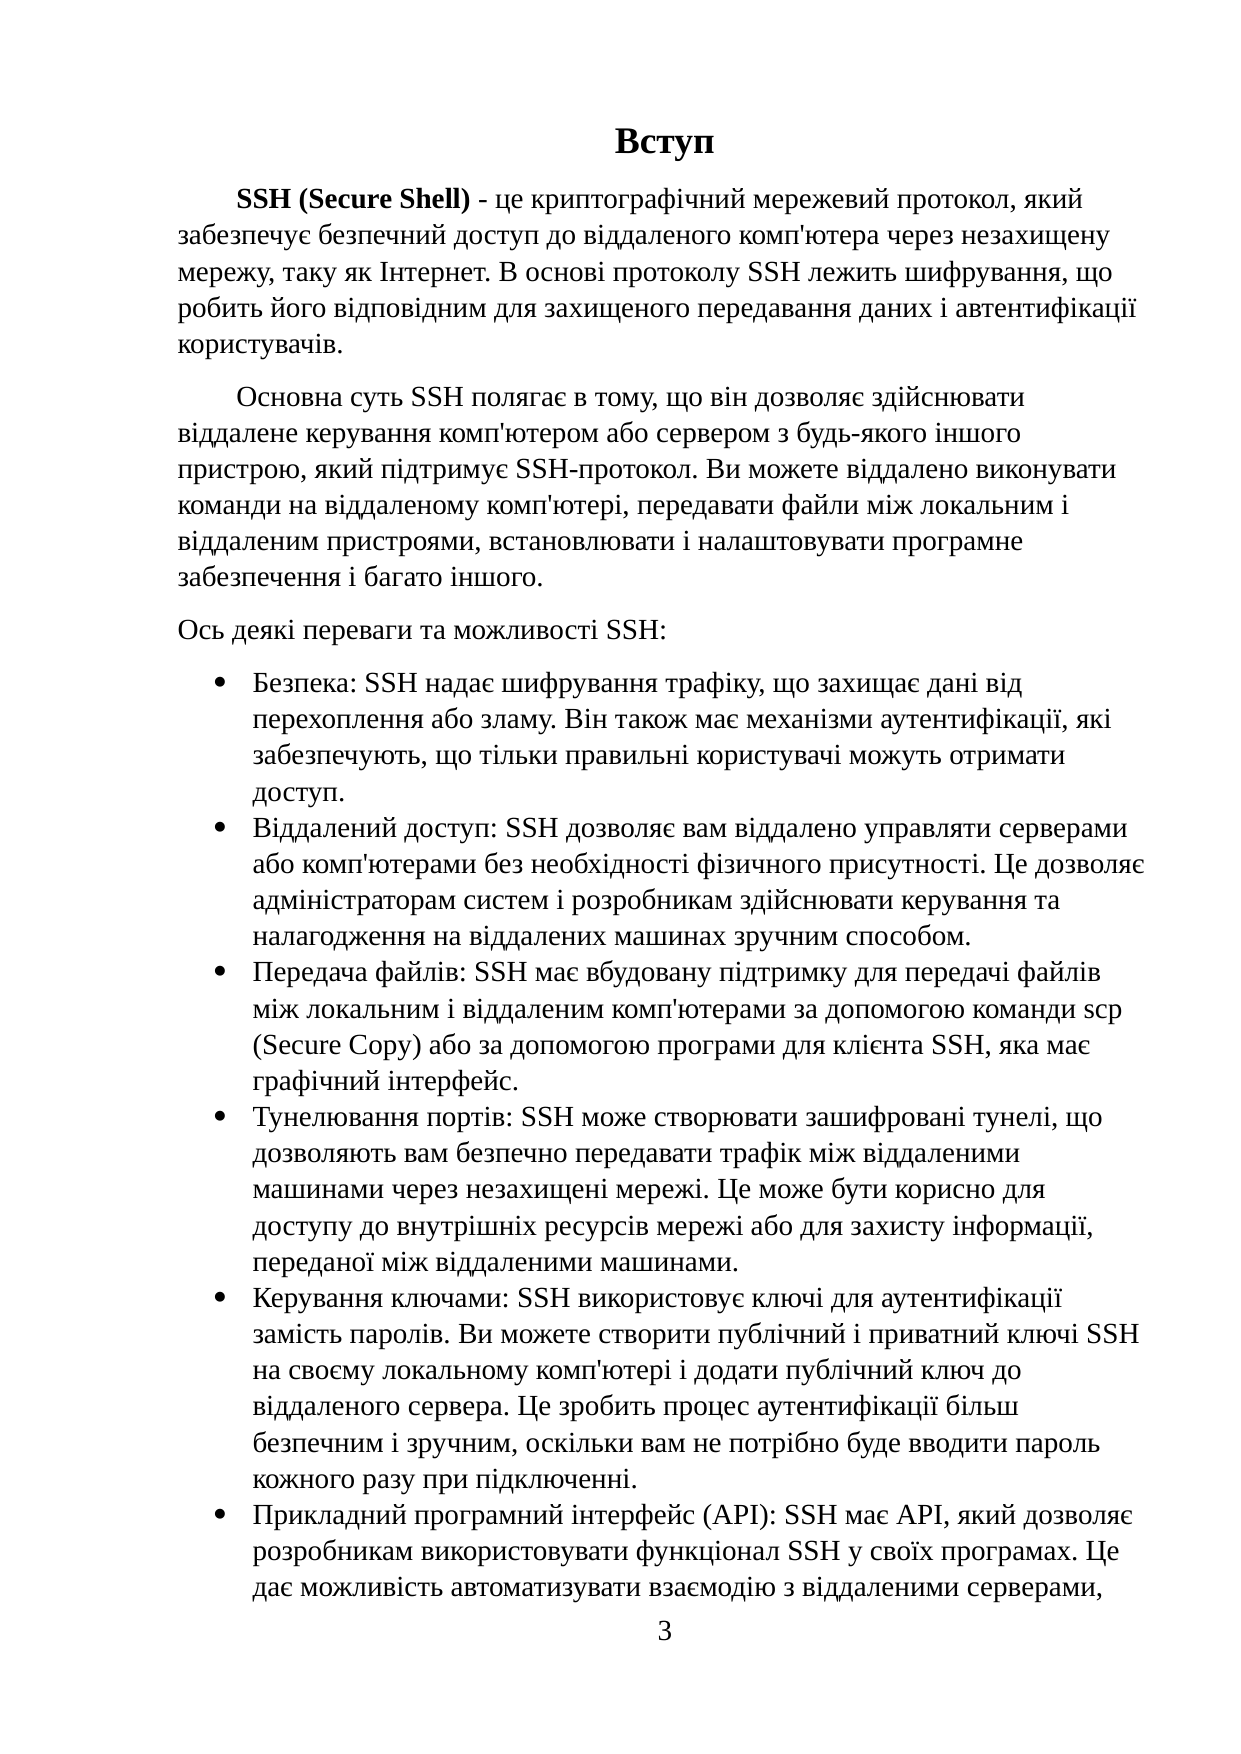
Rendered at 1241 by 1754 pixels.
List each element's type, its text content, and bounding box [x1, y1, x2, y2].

list Передача файлів: SSH має вбудовану підтримку для передачі файлів між локальним і віддаленим комп'ютерами за допомогою команди scp (Secure Copy) або за допомогою програми для клієнта SSH, яка має графічний інтерфейс. [215, 954, 1152, 1097]
list Керування ключами: SSH використовує ключі для аутентифікації замість паролів. Ви можете створити публічний і приватний ключі SSH на своєму локальному комп'ютері і додати публічний ключ до віддаленого сервера. Це зробить процес аутентифікації більш безпечним і зручним, оскільки вам не потрібно буде вводити пароль кожного разу при підключенні. [215, 1280, 1152, 1494]
text Основна суть SSH полягає в тому, що він дозволяє здійснювати віддалене керування комп'ютером або сервером з будь-якого іншого пристрою, який підтримує SSH-протокол. Ви можете віддалено виконувати команди на віддаленому комп'ютері, передавати файли між локальним і віддаленим пристроями, встановлювати і налаштовувати програмне забезпечення і багато іншого. [177, 379, 1152, 593]
list Тунелювання портів: SSH може створювати зашифровані тунелі, що дозволяють вам безпечно передавати трафік між віддаленими машинами через незахищені мережі. Це може бути корисно для доступу до внутрішніх ресурсів мережі або для захисту інформації, переданої між віддаленими машинами. [215, 1099, 1152, 1277]
list Безпека: SSH надає шифрування трафіку, що захищає дані від перехоплення або зламу. Він також має механізми аутентифікації, які забезпечують, що тільки правильні користувачі можуть отримати доступ. [215, 665, 1152, 807]
text SSH (Secure Shell) - це криптографічний мережевий протокол, який забезпечує безпечний доступ до віддаленого комп'ютера через незахищену мережу, таку як Інтернет. В основі протоколу SSH лежить шифрування, що робить його відповідним для захищеного передавання даних і автентифікації користувачів. [177, 181, 1152, 359]
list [215, 1497, 1152, 1603]
list Віддалений доступ: SSH дозволяє вам віддалено управляти серверами або комп'ютерами без необхідності фізичного присутності. Це дозволяє адміністраторам систем і розробникам здійснювати керування та налагодження на віддалених машинах зручним способом. [215, 810, 1152, 952]
text Ось деякі переваги та можливості SSH: [177, 612, 1152, 646]
text Вступ [177, 118, 1152, 161]
